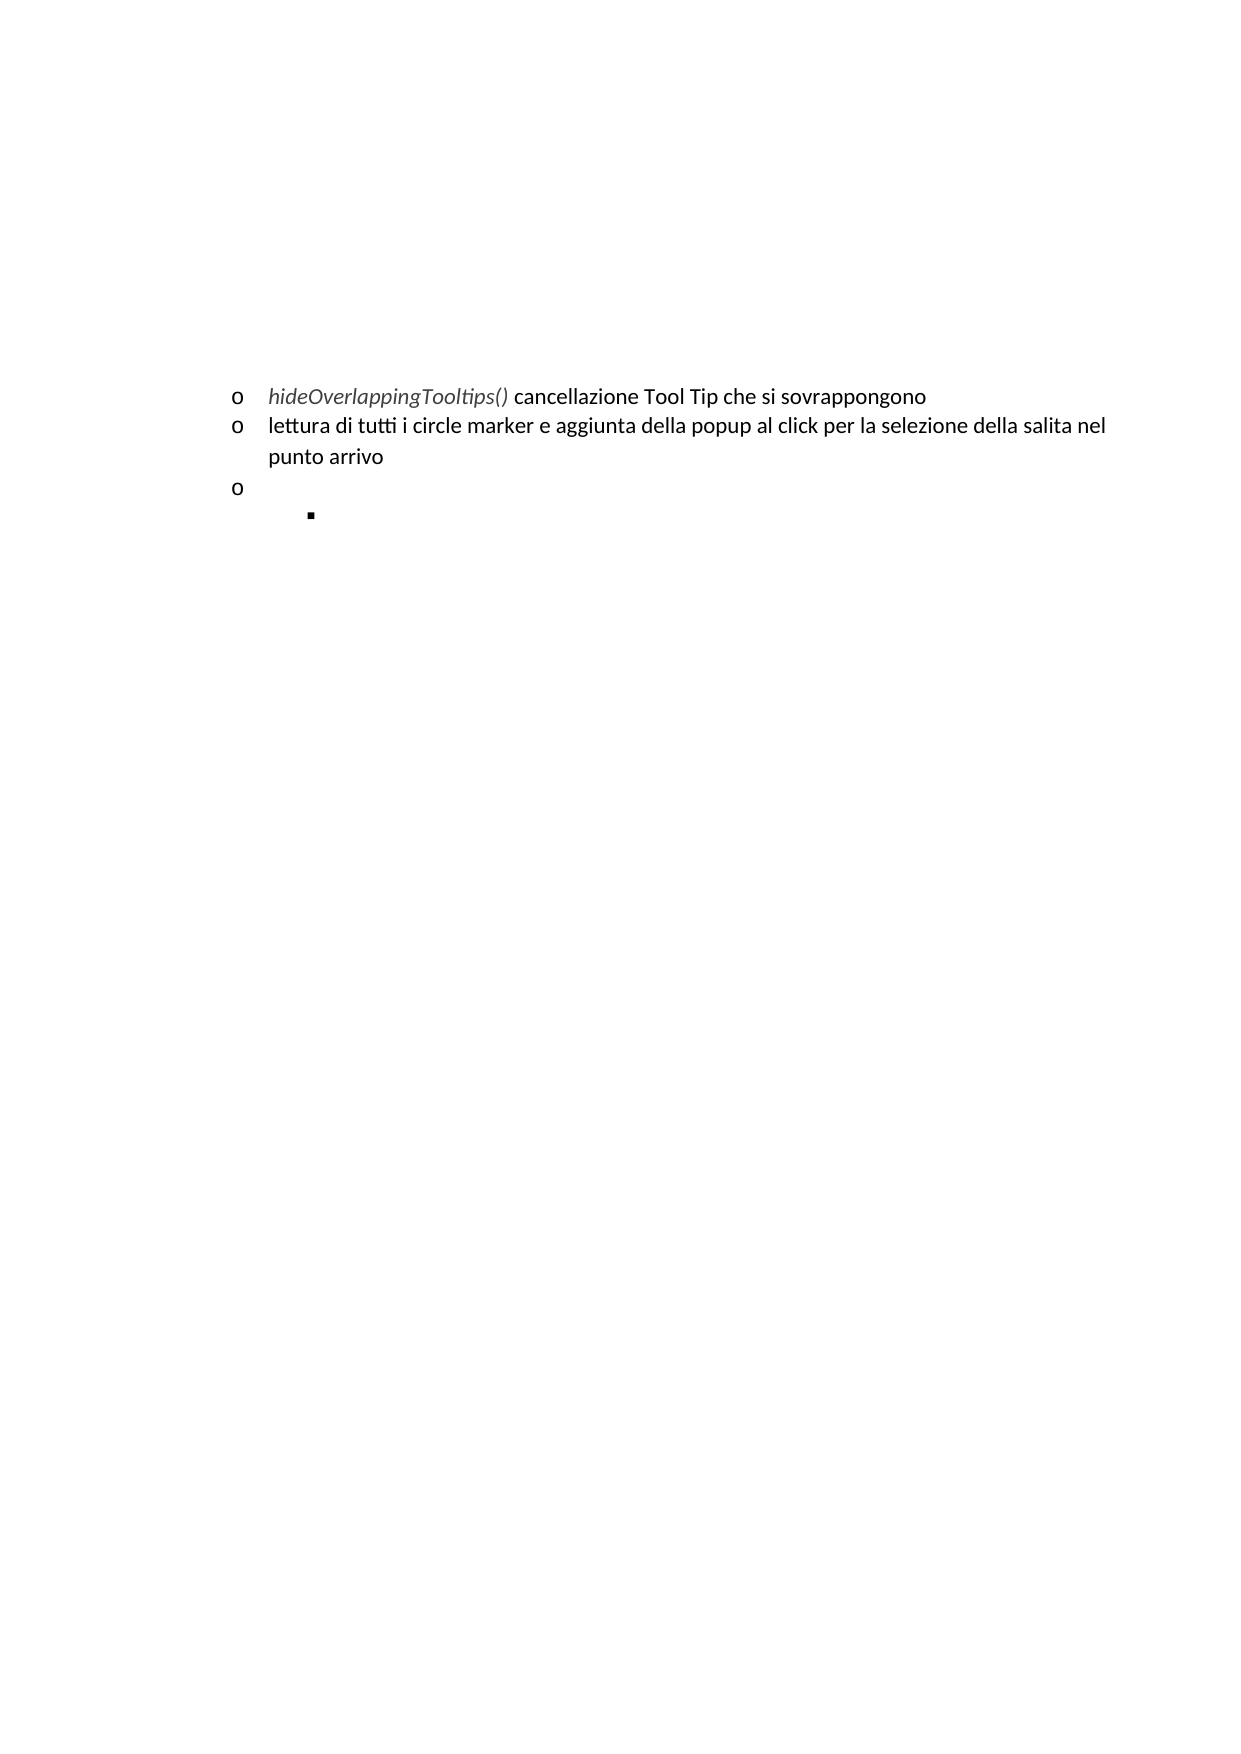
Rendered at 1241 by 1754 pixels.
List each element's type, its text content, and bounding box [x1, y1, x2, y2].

list hideOverlappingTooltips() cancellazione Tool Tip che si sovrappongono [231, 382, 1122, 411]
list lettura di tutti i circle marker e aggiunta della popup al click per la selezione della salita nel punto arrivo [231, 411, 1122, 471]
